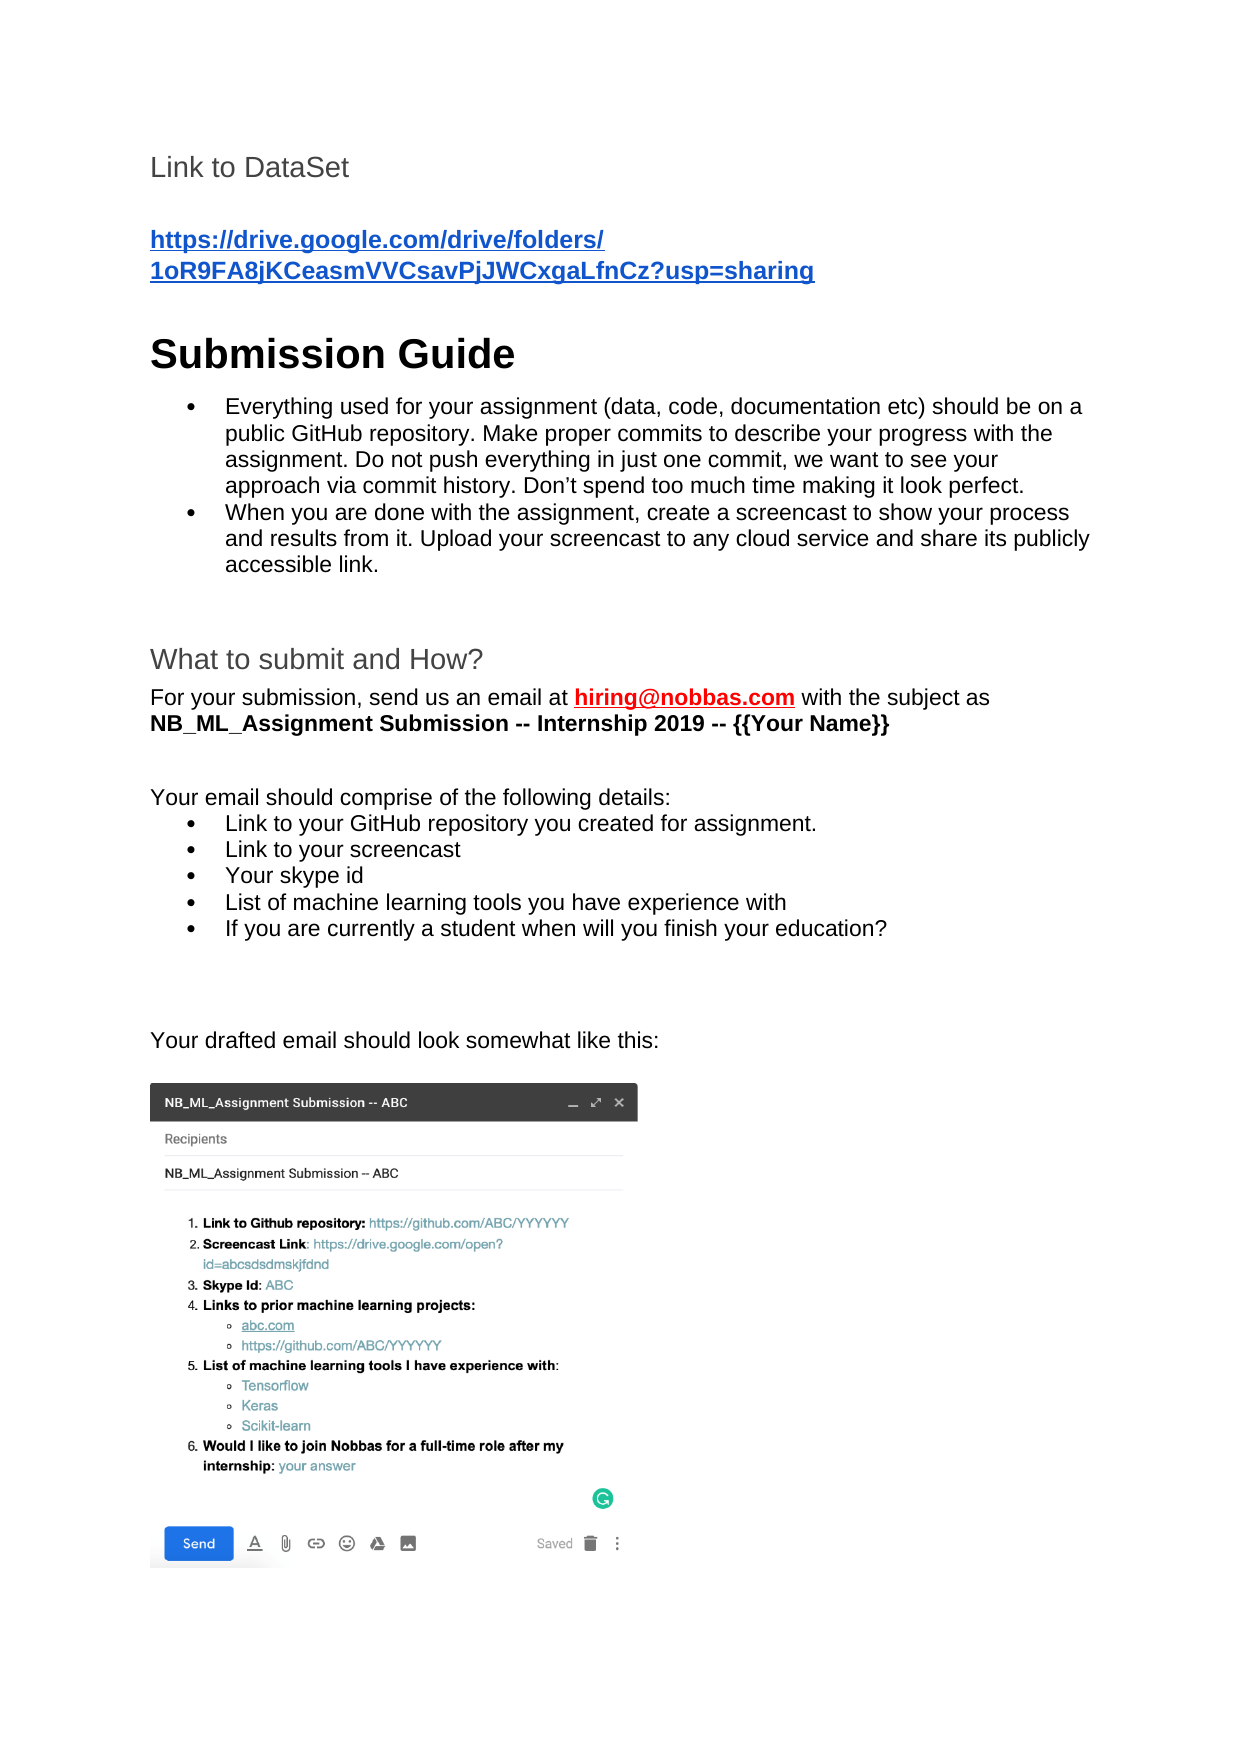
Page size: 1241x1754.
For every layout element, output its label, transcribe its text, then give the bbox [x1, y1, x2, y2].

picture [150, 1083, 638, 1568]
subtitle What to submit and How? [150, 642, 1090, 676]
text Your email should comprise of the following details: [150, 783, 1090, 810]
list If you are currently a student when will you finish your education? [187, 915, 1090, 942]
list When you are done with the assignment, create a screencast to show your process and results from it. Upload your screencast to any cloud service and share its publicly accessible link. [187, 498, 1090, 578]
list Everything used for your assignment (data, code, documentation etc) should be on a public GitHub repository. Make proper commits to describe your progress with the assignment. Do not push everything in just one commit, we want to see your approach via commit history. Don’t spend too much time making it look perfect. [187, 393, 1090, 498]
subtitle Submission Guide [150, 329, 1090, 377]
subtitle Link to DataSet [150, 150, 1090, 183]
list Link to your screencast [187, 836, 1090, 862]
list List of machine learning tools you have experience with [187, 889, 1090, 915]
text For your submission, send us an email at hiring@nobbas.com with the subject as NB_ML_Assignment Submission -- Internship 2019 -- {{Your Name}} [150, 684, 1090, 737]
list Your skype id [187, 862, 1090, 889]
list Link to your GitHub repository you created for assignment. [187, 810, 1090, 836]
subtitle https://drive.google.com/drive/folders/1oR9FA8jKCeasmVVCsavPjJWCxgaLfnCz?usp=sharing [150, 225, 1090, 285]
text Your drafted email should look somewhat like this: [150, 1027, 1090, 1053]
